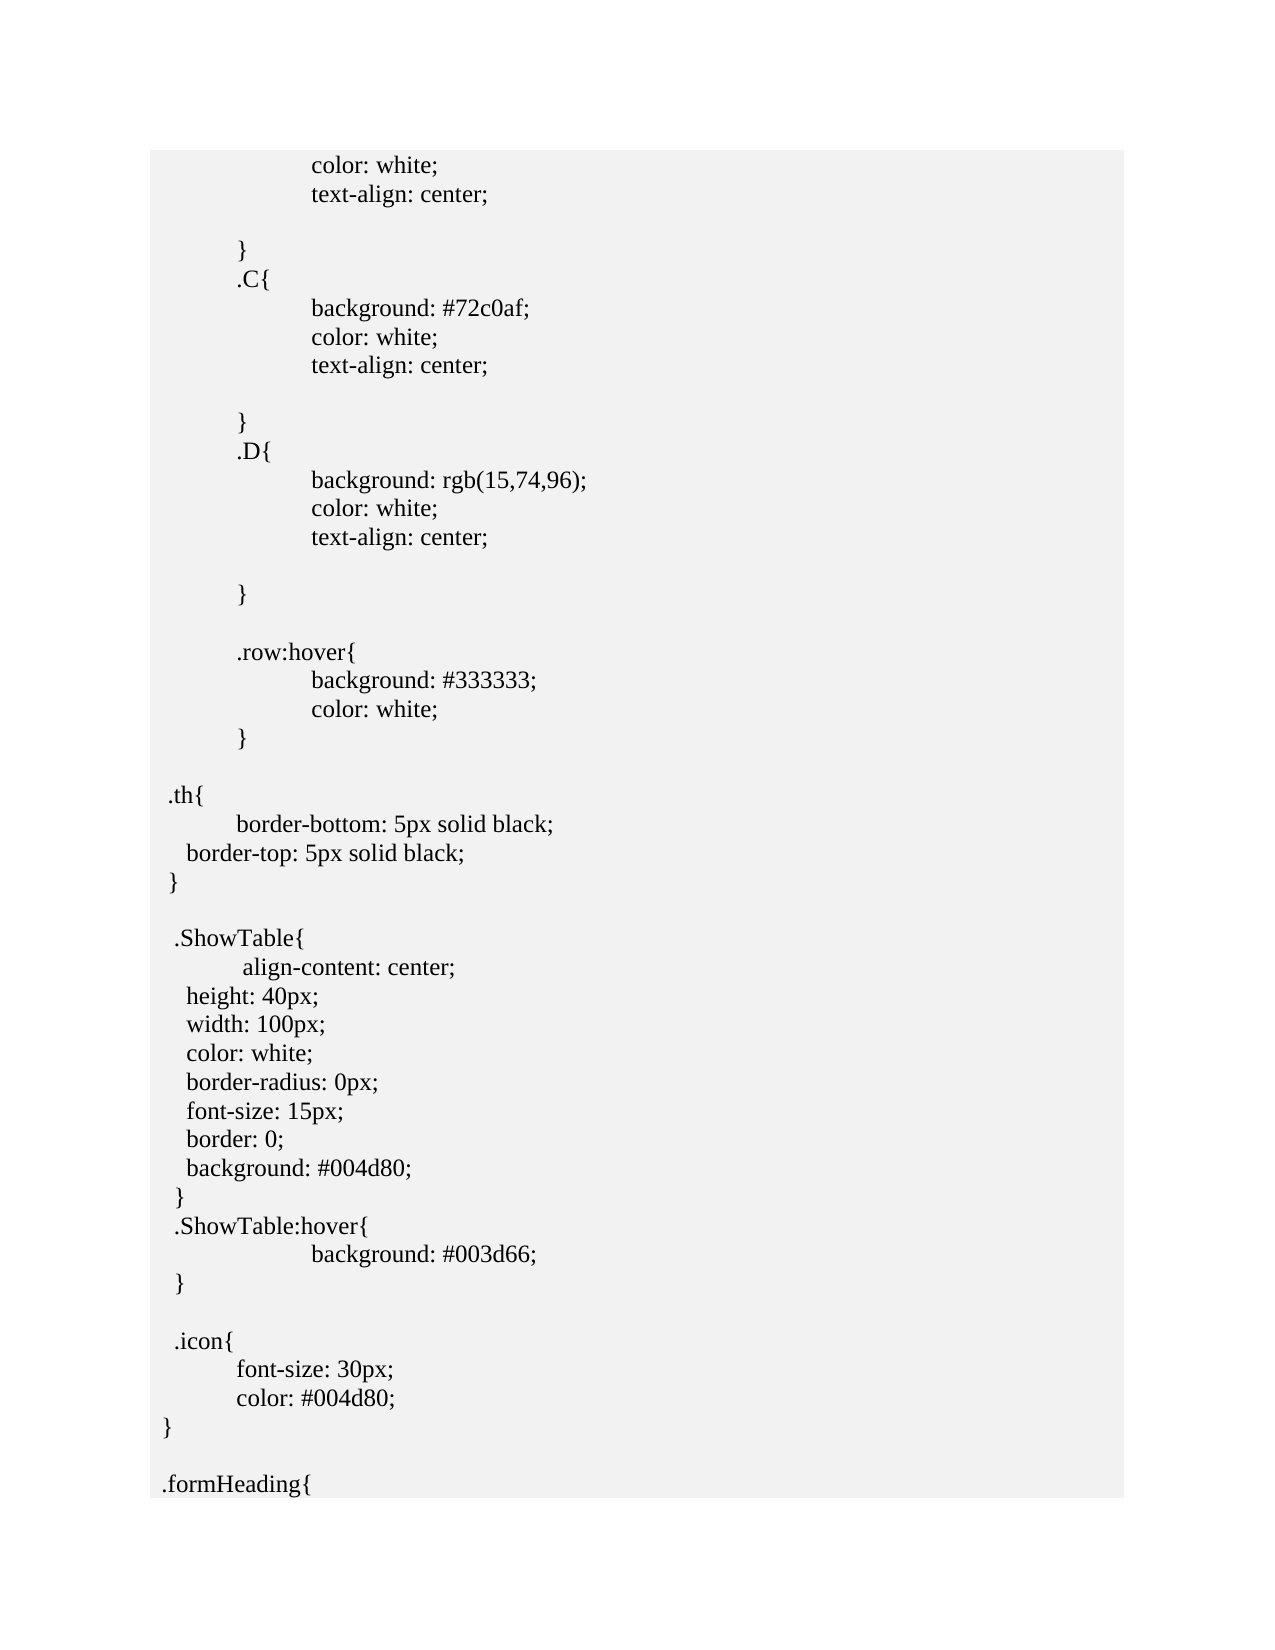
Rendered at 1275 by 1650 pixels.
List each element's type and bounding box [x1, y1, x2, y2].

table_cell [150, 150, 1124, 1498]
